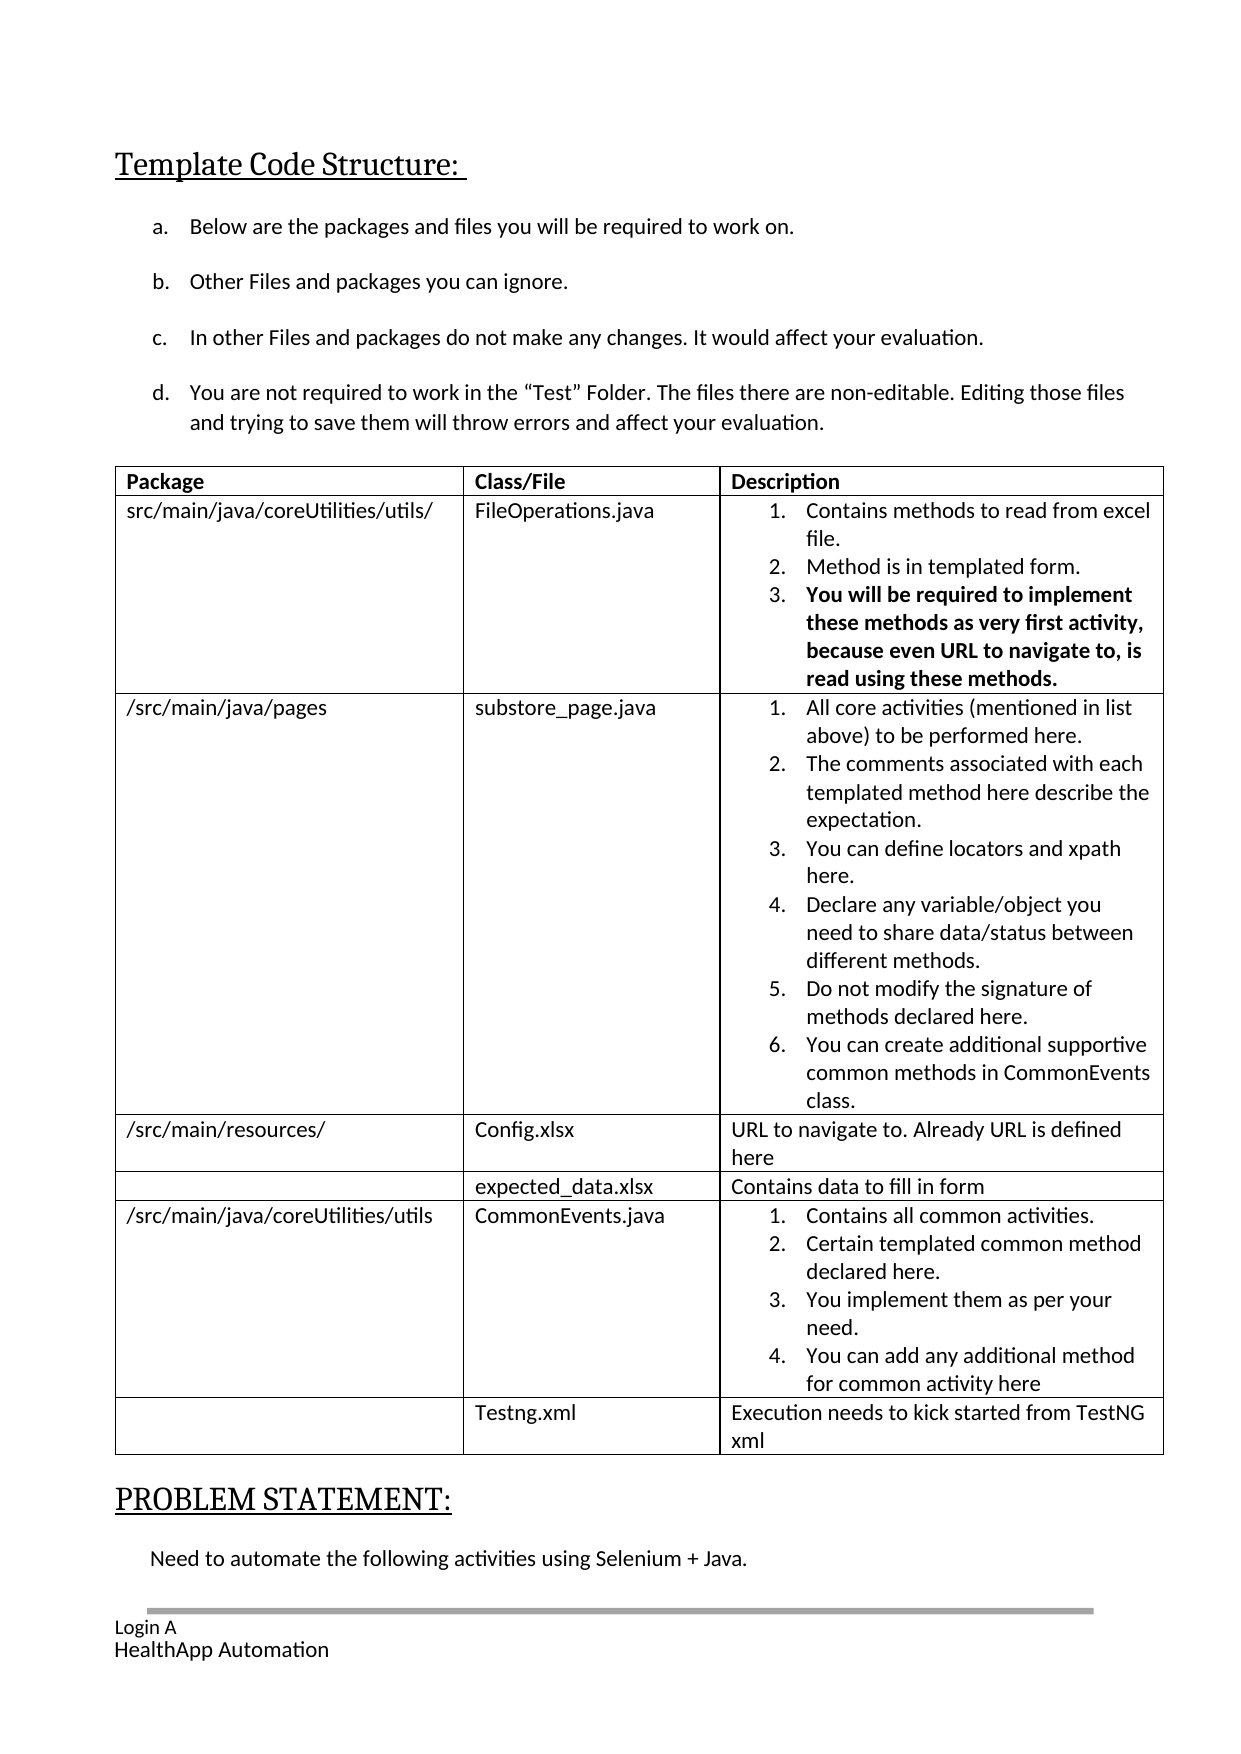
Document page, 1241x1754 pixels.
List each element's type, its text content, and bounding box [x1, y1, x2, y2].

table_cell expected_data.xlsx [464, 1172, 719, 1200]
table_cell URL to navigate to. Already URL is defined here [721, 1115, 1163, 1171]
table_cell Testng.xml [464, 1398, 719, 1454]
subtitle You are not required to work in the “Test” Folder. The files there are non-editable. Editing those files and trying to save them will throw errors and affect your evaluation. [152, 378, 1163, 436]
table_cell substore_page.java [464, 694, 719, 1114]
table_cell CommonEvents.java [464, 1201, 719, 1397]
table_cell All core activities (mentioned in list above) to be performed here. The comments associated with each templated method here describe the expectation. You can define locators and xpath here. Declare any variable/object you need to share data/status between different methods. Do not modify the signature of methods declared here. You can create additional supportive common methods in CommonEvents class. [721, 694, 1163, 1114]
table_cell /src/main/java/pages [116, 694, 463, 1114]
table_header Description [721, 467, 1163, 495]
subtitle Below are the packages and files you will be required to work on. [152, 212, 1163, 240]
table_cell Contains data to fill in form [721, 1172, 1163, 1200]
text Need to automate the following activities using Selenium + Java. [150, 1544, 1163, 1572]
table_header Class/File [464, 467, 719, 495]
table_cell /src/main/resources/ [116, 1115, 463, 1171]
table_cell src/main/java/coreUtilities/utils/ [116, 496, 463, 692]
table_cell FileOperations.java [464, 496, 719, 692]
subtitle Template Code Structure: [114, 146, 1163, 184]
subtitle Other Files and packages you can ignore. [152, 267, 1163, 295]
table_cell [116, 1398, 463, 1454]
table_cell Execution needs to kick started from TestNG xml [721, 1398, 1163, 1454]
table_cell [116, 1172, 463, 1200]
table_cell Contains methods to read from excel file. Method is in templated form. You will be required to implement these methods as very first activity, because even URL to navigate to, is read using these methods. [721, 496, 1163, 692]
subtitle PROBLEM STATEMENT: [114, 1480, 1163, 1519]
table_cell /src/main/java/coreUtilities/utils [116, 1201, 463, 1397]
table_cell Config.xlsx [464, 1115, 719, 1171]
subtitle In other Files and packages do not make any changes. It would affect your evaluation. [152, 323, 1163, 351]
table_header Package [116, 467, 463, 495]
